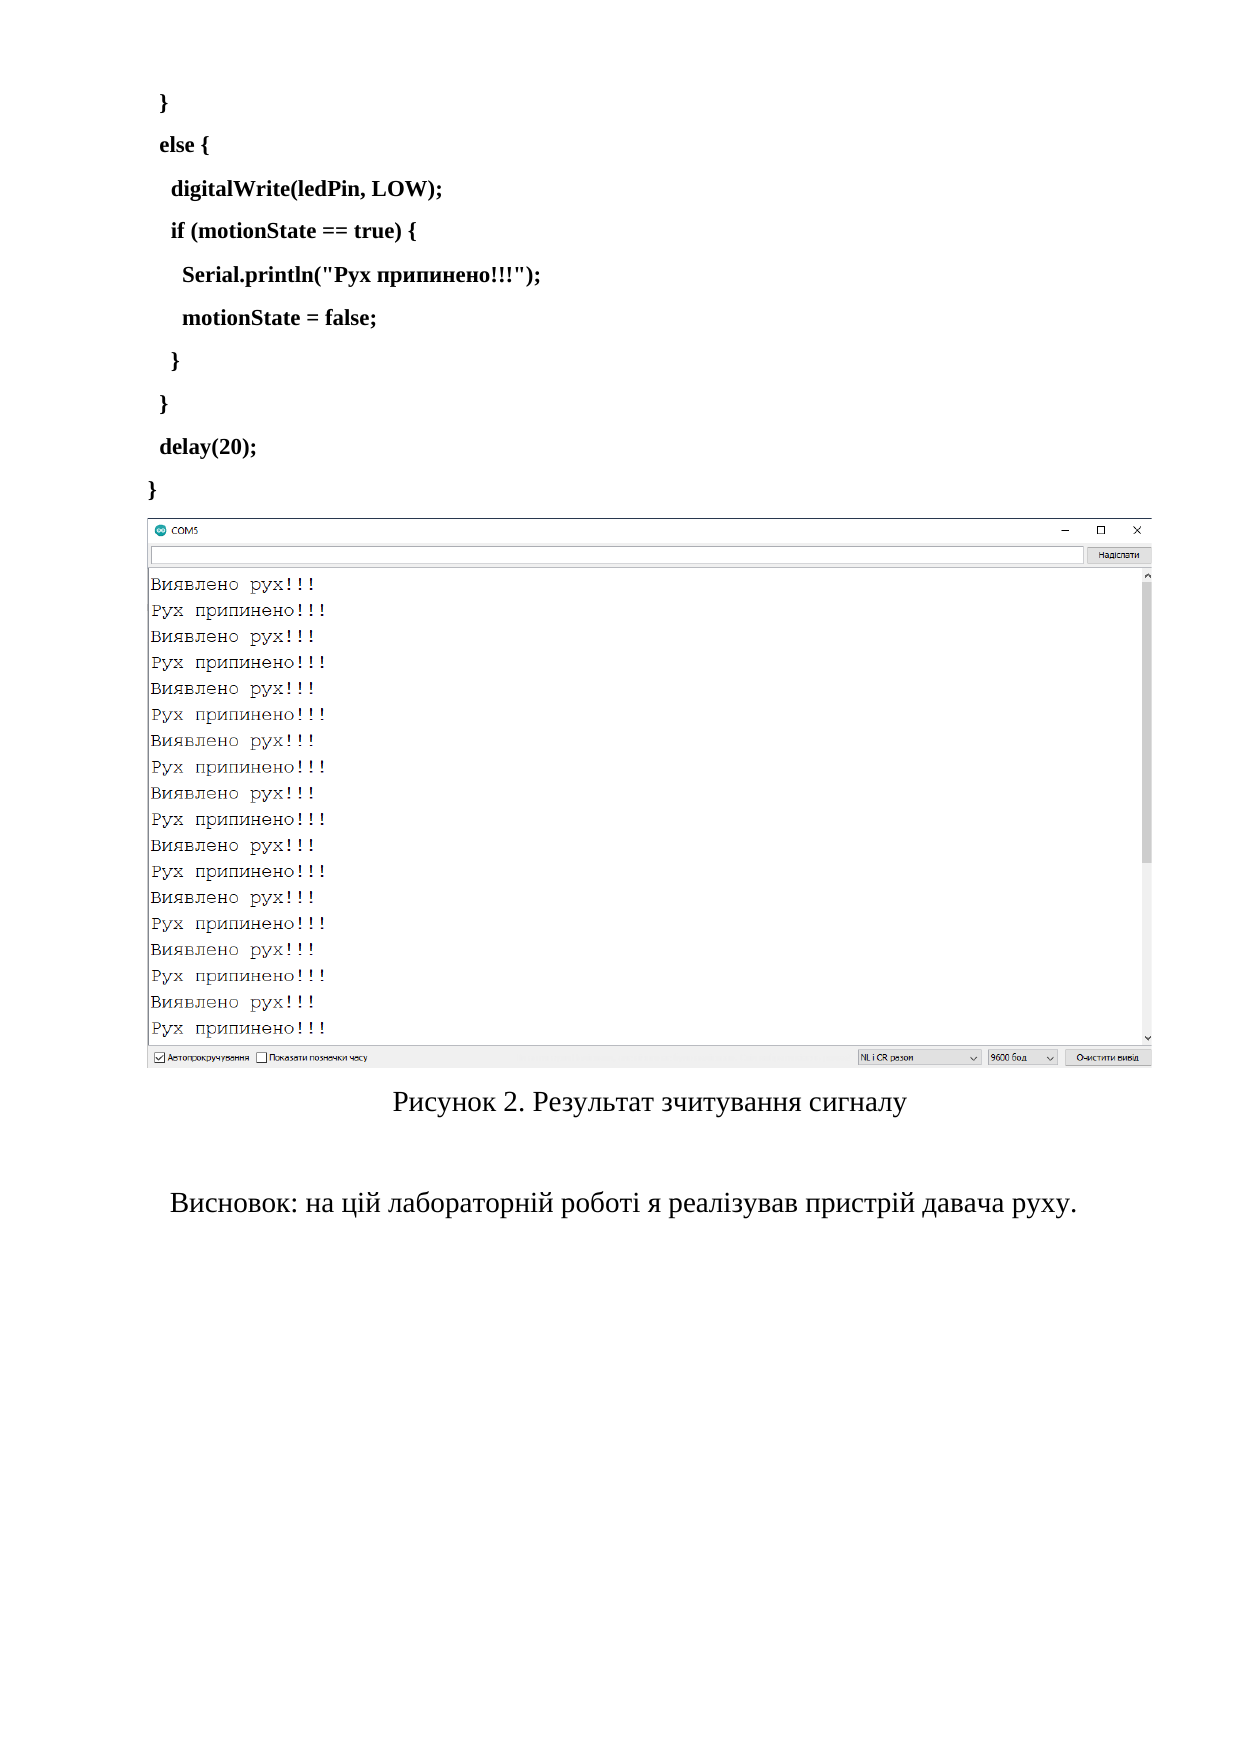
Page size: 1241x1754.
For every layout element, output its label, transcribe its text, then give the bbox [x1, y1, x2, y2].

text digitalWrite(ledPin, LOW); [148, 174, 1152, 201]
text motionState = false; [148, 304, 1152, 330]
text else { [148, 132, 1152, 158]
text if (motionState == true) { [148, 218, 1152, 244]
text delay(20); [148, 433, 1152, 459]
text } [148, 347, 1152, 373]
text Висновок: на цій лабораторній роботі я реалізував пристрій давача руху. [148, 1185, 1152, 1218]
text } [148, 390, 1152, 416]
picture [147, 518, 1152, 1068]
text } [148, 88, 1152, 115]
text } [148, 476, 1152, 502]
text Рисунок 2. Результат зчитування сигналу [148, 1084, 1152, 1118]
text Serial.println("Рух припинено!!!"); [148, 261, 1152, 287]
